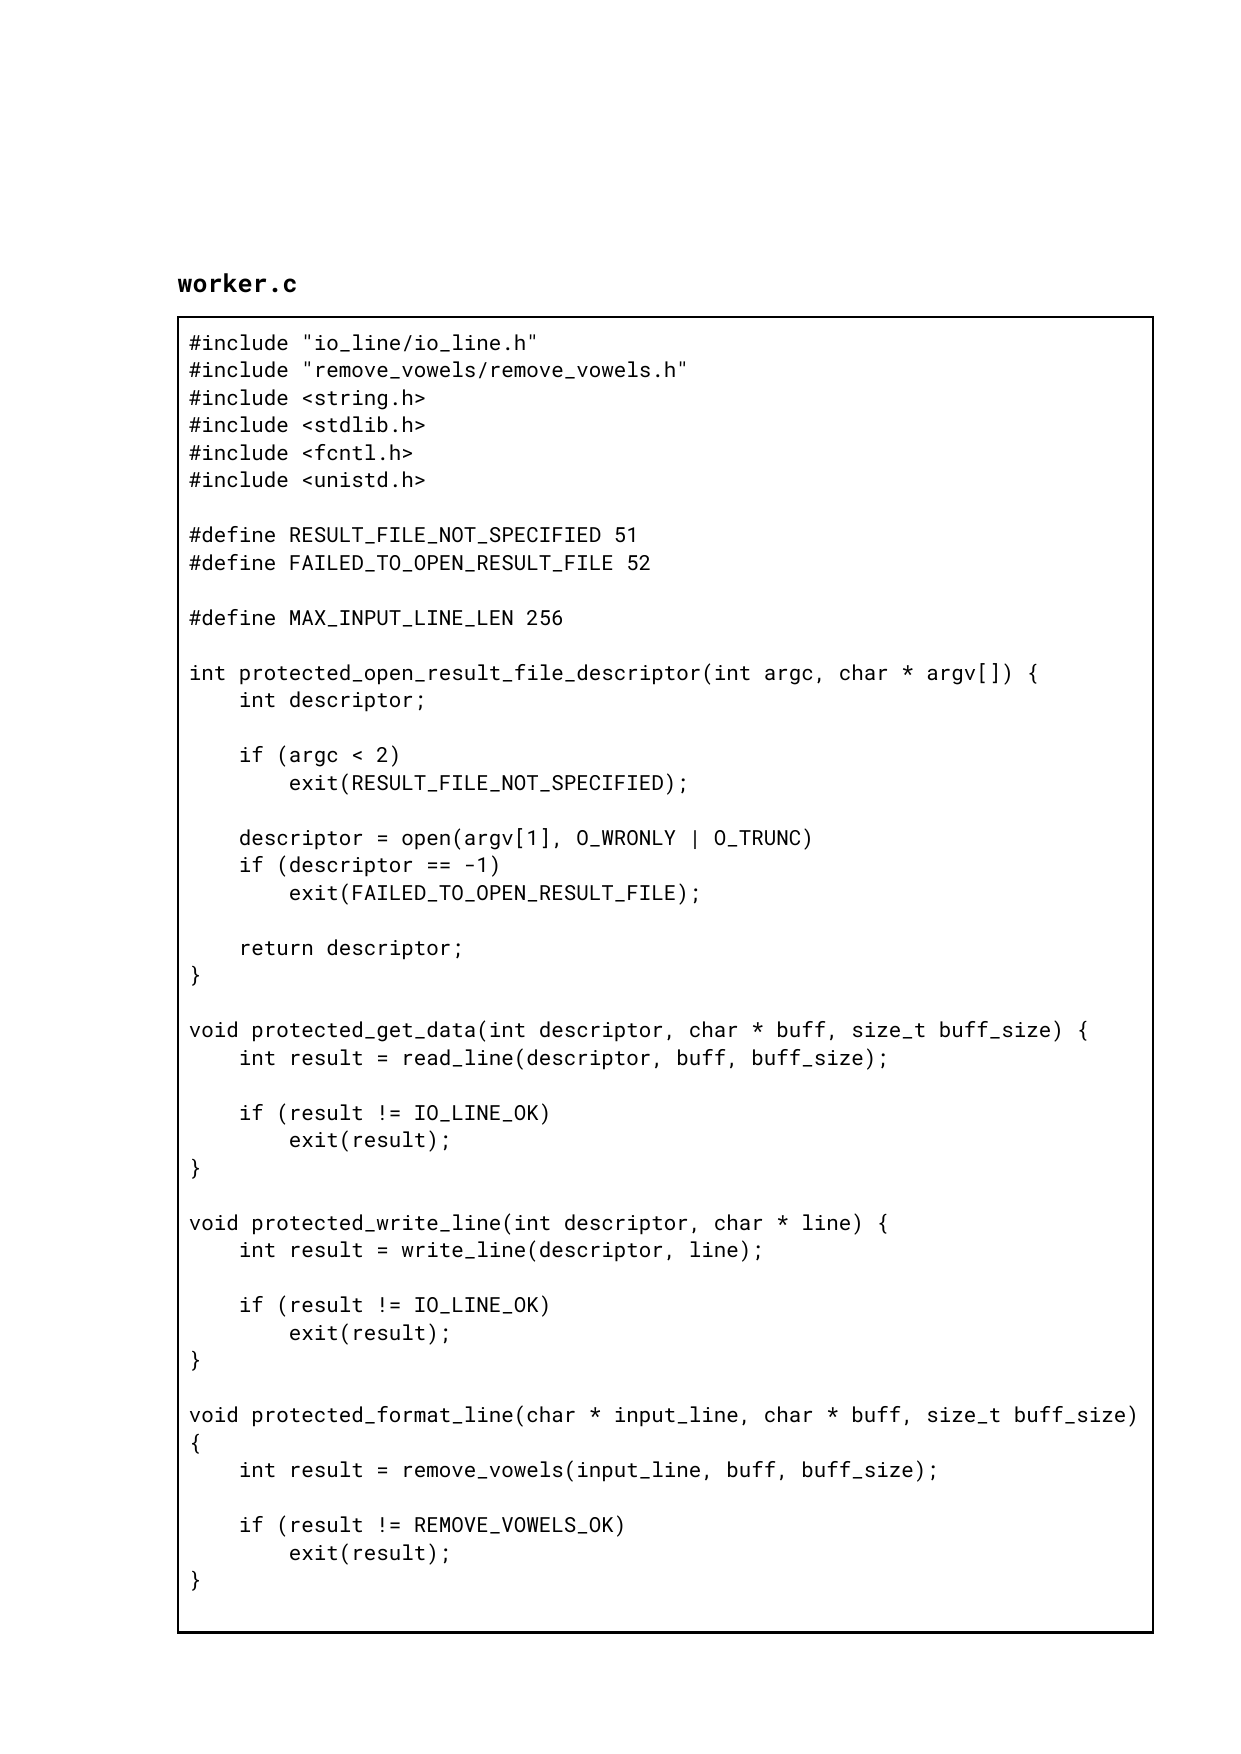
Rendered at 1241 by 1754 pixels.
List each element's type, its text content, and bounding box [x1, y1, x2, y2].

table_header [179, 318, 1152, 1631]
text worker.c [177, 267, 1152, 299]
